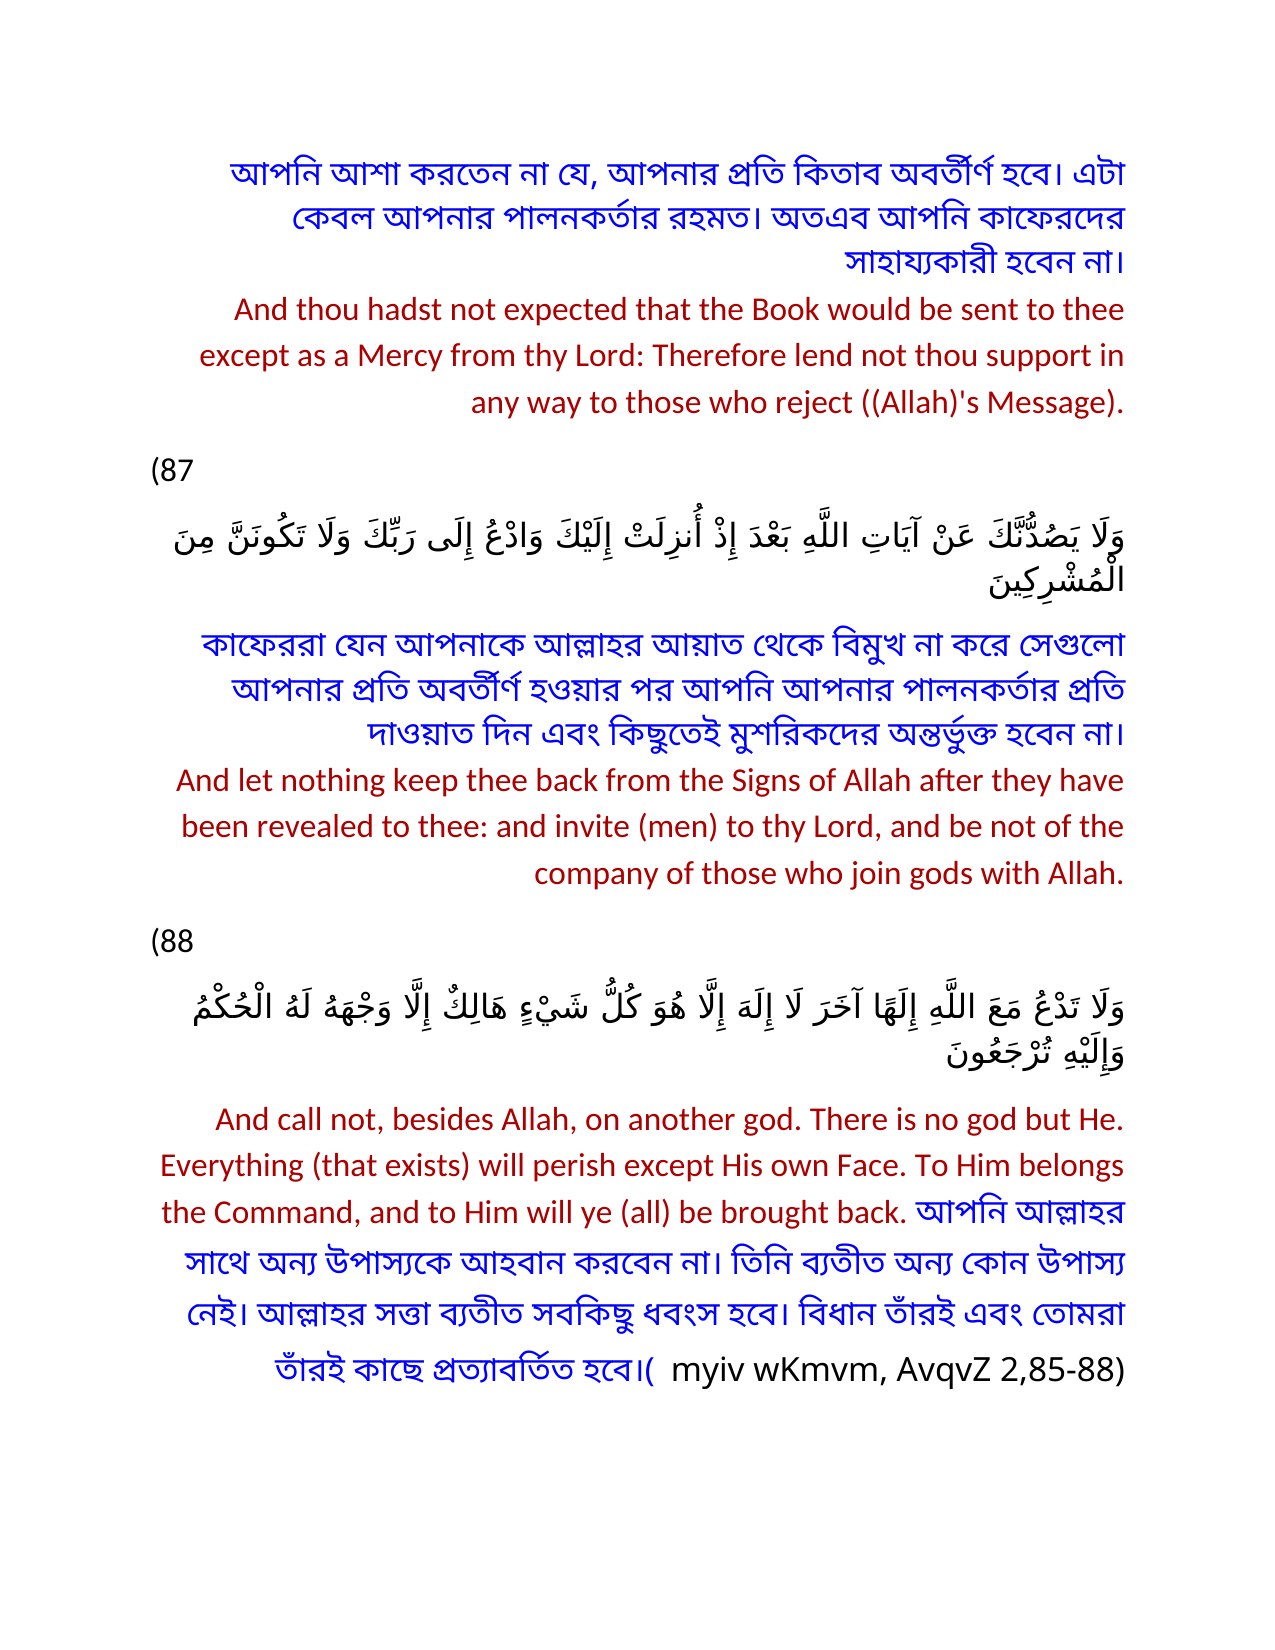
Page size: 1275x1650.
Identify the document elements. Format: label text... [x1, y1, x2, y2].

text And call not, besides Allah, on another god. There is no god but He. Everything (that exists) will perish except His own Face. To Him belongs the Command, and to Him will ye (all) be brought back. আপনি আল্লাহর সাথে অন্য উপাস্যকে আহবান করবেন না। তিনি ব্যতীত অন্য কোন উপাস্য নেই। আল্লাহর সত্তা ব্যতীত সবকিছু ধবংস হবে। বিধান তাঁরই এবং তোমরা তাঁরই কাছে প্রত্যাবর্তিত হবে।( myiv wKmvm, AvqvZ 2,85-88) [150, 1097, 1125, 1395]
text And let nothing keep thee back from the Signs of Allah after they have been revealed to thee: and invite (men) to thy Lord, and be not of the company of those who join gods with Allah. [150, 759, 1125, 893]
text وَلَا يَصُدُّنَّكَ عَنْ آيَاتِ اللَّهِ بَعْدَ إِذْ أُنزِلَتْ إِلَيْكَ وَادْعُ إِلَى رَبِّكَ وَلَا تَكُونَنَّ مِنَ الْمُشْرِكِينَ [150, 516, 1125, 600]
text وَلَا تَدْعُ مَعَ اللَّهِ إِلَهًا آخَرَ لَا إِلَهَ إِلَّا هُوَ كُلُّ شَيْءٍ هَالِكٌ إِلَّا وَجْهَهُ لَهُ الْحُكْمُ وَإِلَيْهِ تُرْجَعُونَ [150, 987, 1125, 1071]
text আপনি আশা করতেন না যে, আপনার প্রতি কিতাব অবর্তীর্ণ হবে। এটা কেবল আপনার পালনকর্তার রহমত। অতএব আপনি কাফেরদের সাহায্যকারী হবেন না। [150, 150, 1125, 287]
text And thou hadst not expected that the Book would be sent to thee except as a Mercy from thy Lord: Therefore lend not thou support in any way to those who reject ((Allah)'s Message). [150, 287, 1125, 422]
text (88 [150, 920, 1125, 961]
text কাফেররা যেন আপনাকে আল্লাহর আয়াত থেকে বিমুখ না করে সেগুলো আপনার প্রতি অবর্তীর্ণ হওয়ার পর আপনি আপনার পালনকর্তার প্রতি দাওয়াত দিন এবং কিছুতেই মুশরিকদের অন্তর্ভুক্ত হবেন না। [150, 626, 1125, 759]
text (87 [150, 449, 1125, 489]
